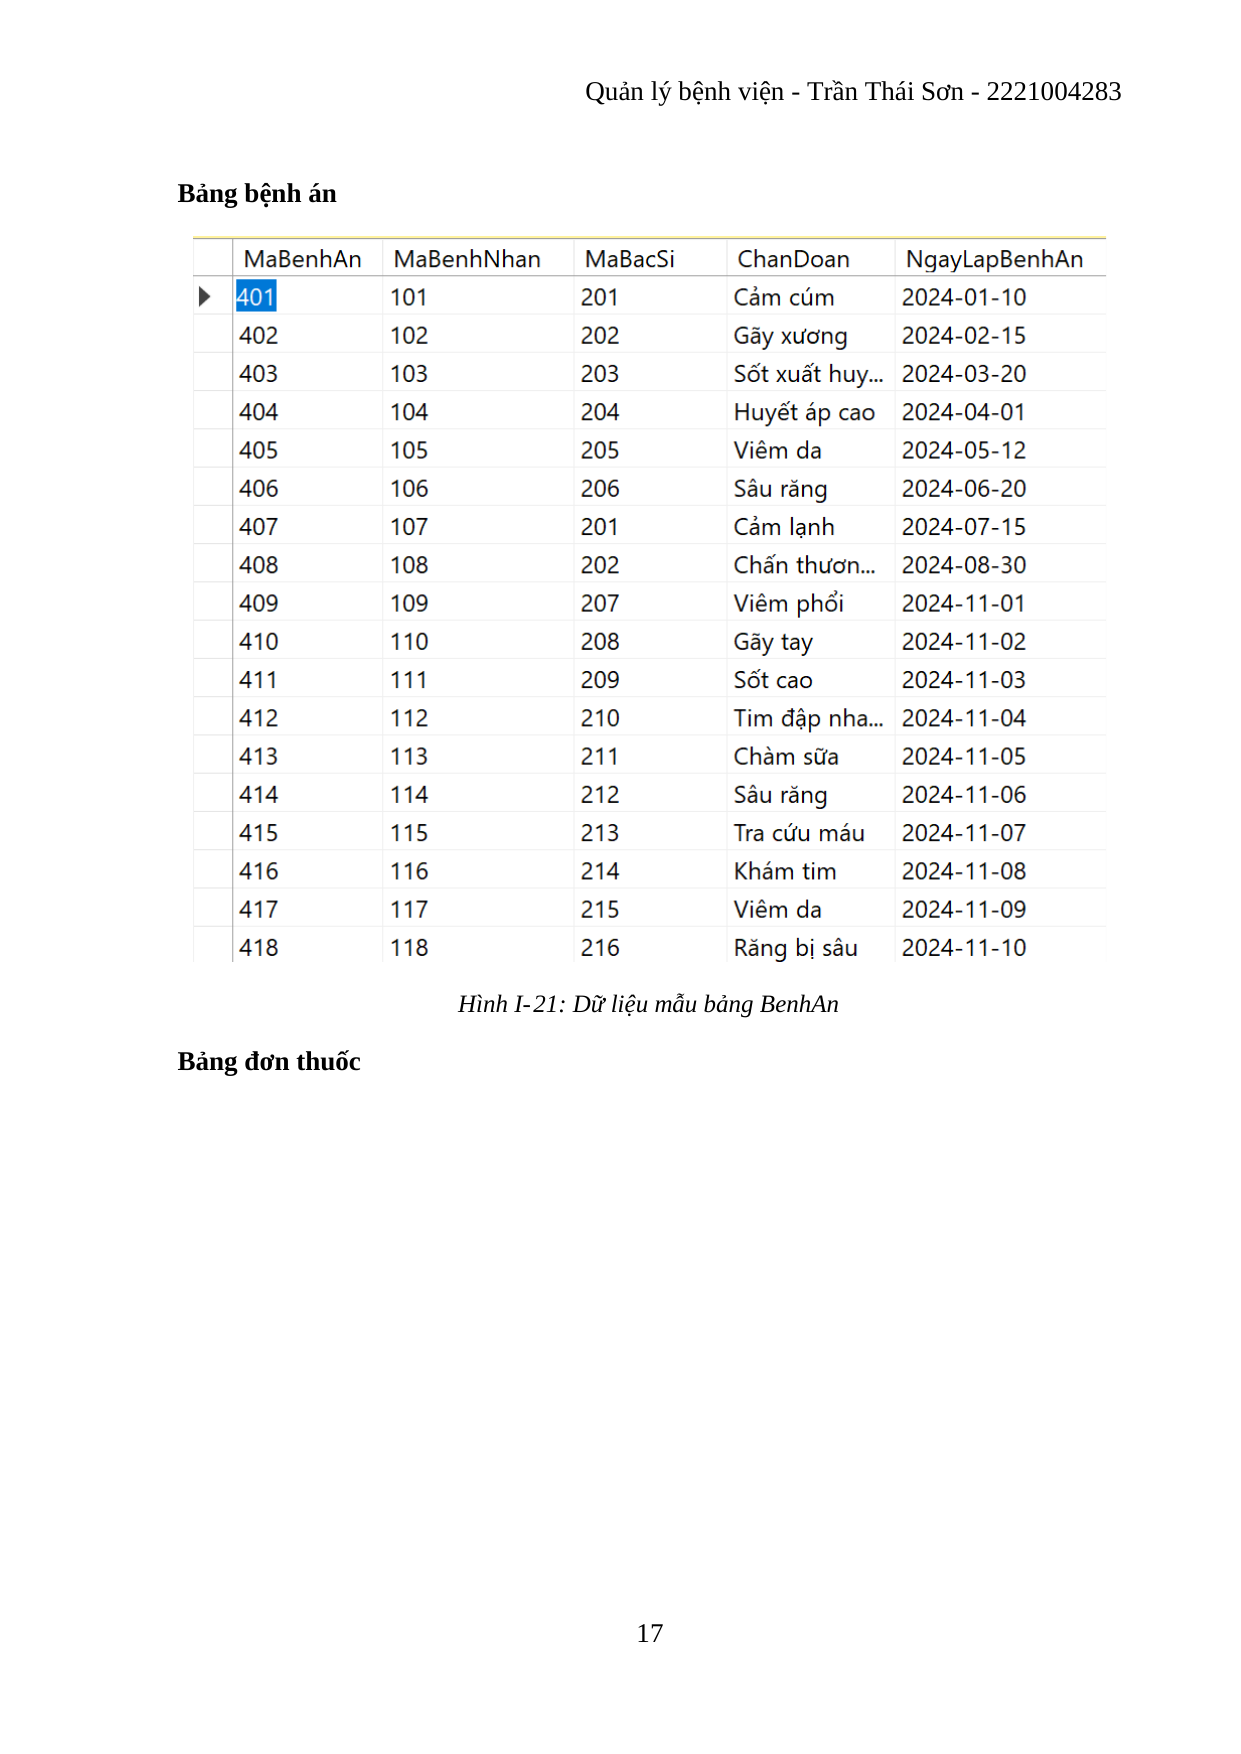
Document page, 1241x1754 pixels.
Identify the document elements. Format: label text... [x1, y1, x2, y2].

picture [193, 236, 1107, 962]
text Bảng đơn thuốc [177, 1045, 1122, 1076]
text Bảng bệnh án [177, 177, 1122, 208]
